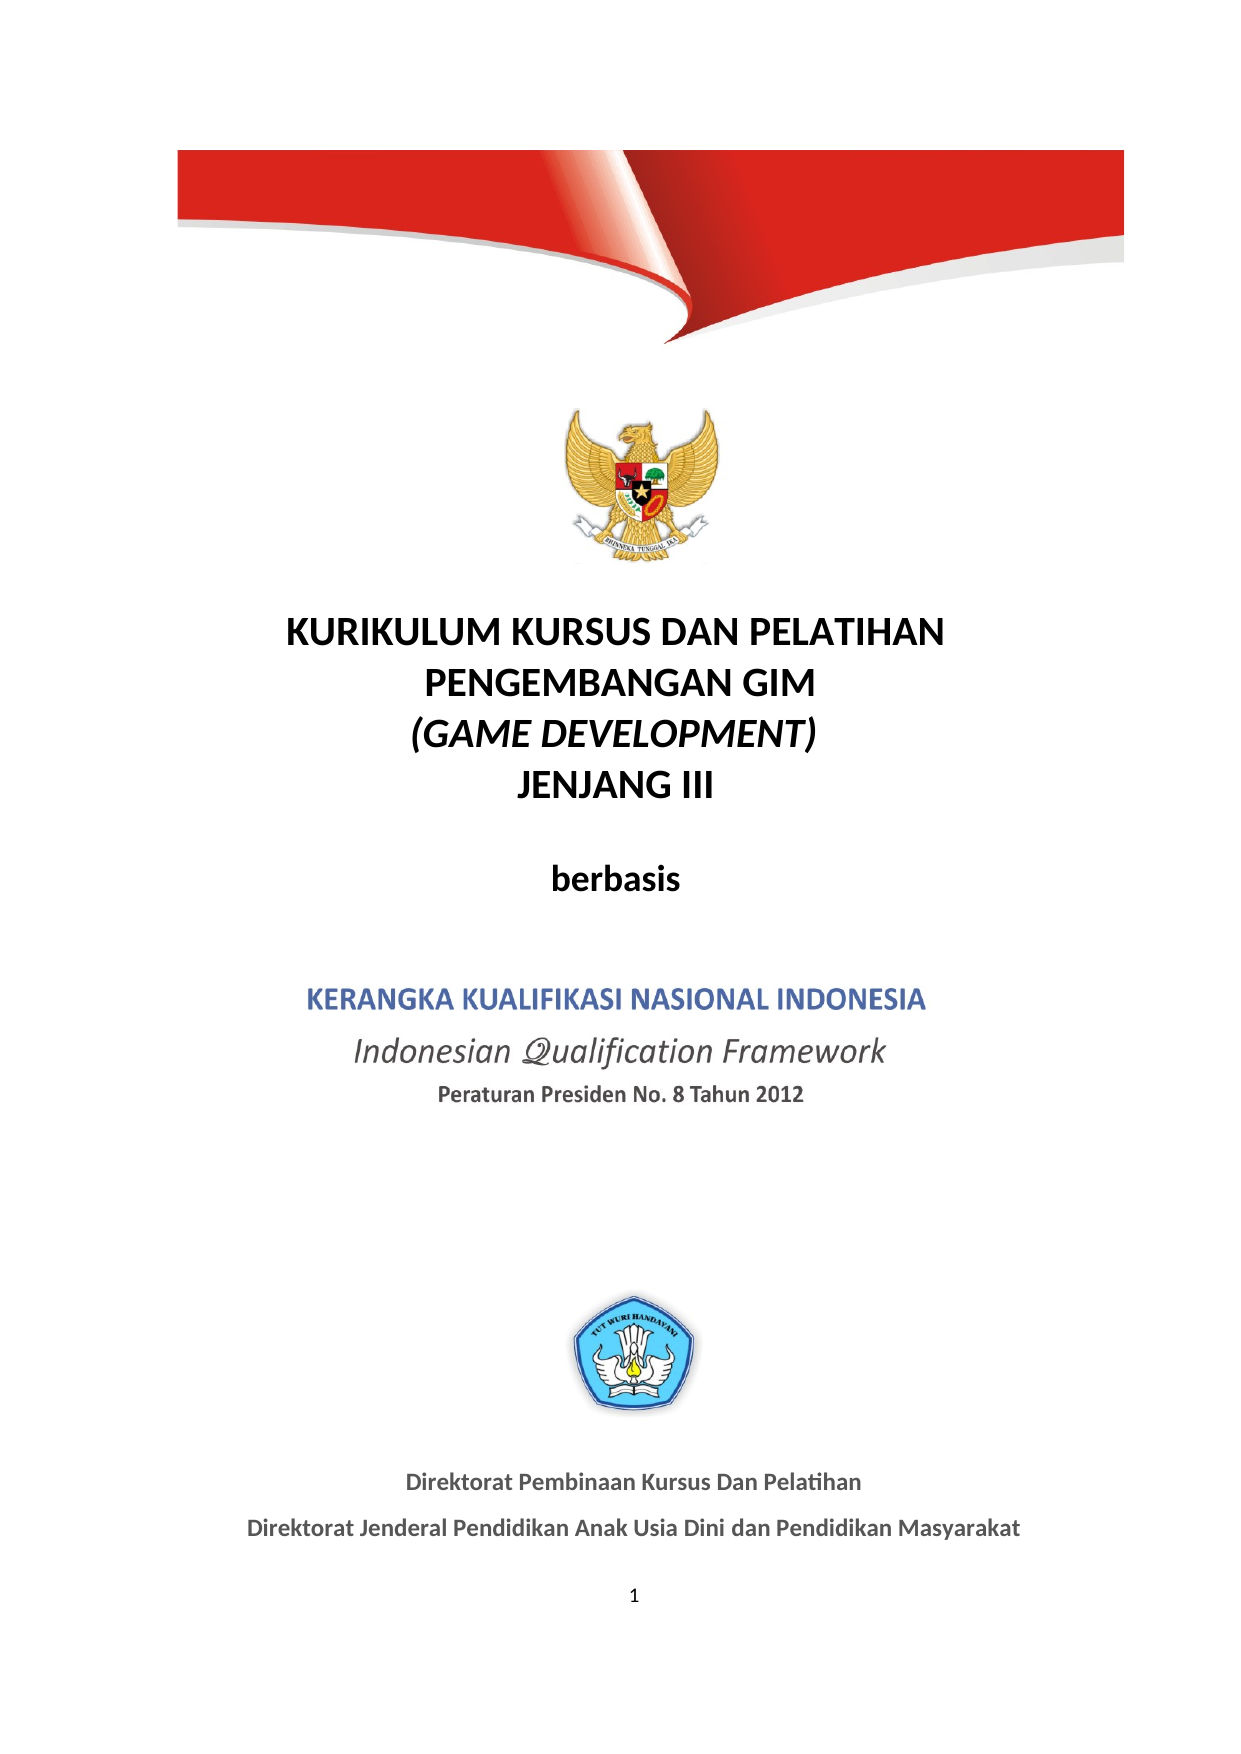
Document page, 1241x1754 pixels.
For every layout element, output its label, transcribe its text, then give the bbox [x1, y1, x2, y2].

text Direktorat Jenderal Pendidikan Anak Usia Dini dan Pendidikan Masyarakat [177, 1512, 1090, 1542]
picture [556, 1287, 710, 1428]
text Direktorat Pembinaan Kursus Dan Pelatihan [177, 1466, 1090, 1496]
picture [177, 150, 1125, 585]
picture [198, 963, 1050, 1118]
